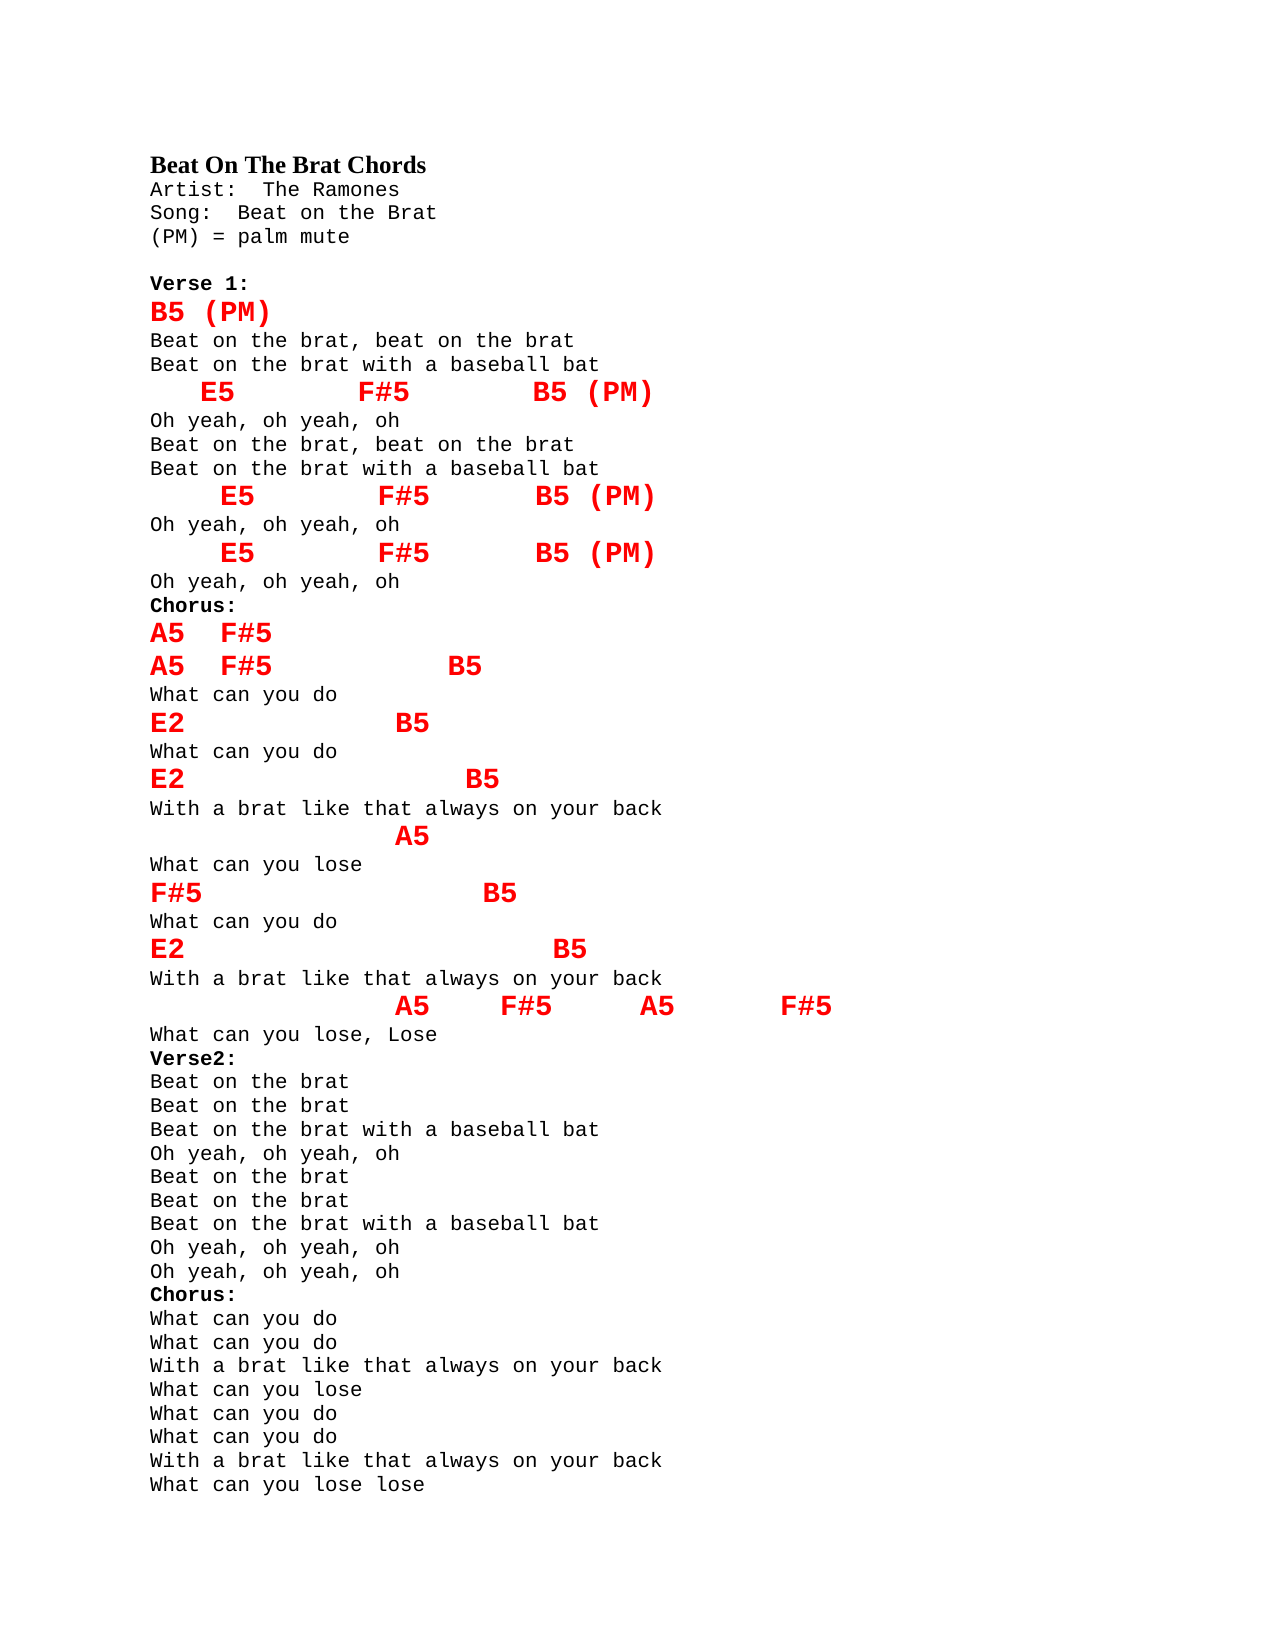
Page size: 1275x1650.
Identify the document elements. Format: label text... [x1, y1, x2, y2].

text With a brat like that always on your back [150, 798, 1125, 821]
text Song: Beat on the Brat [150, 202, 1125, 226]
text E2 B5 [150, 934, 1125, 968]
text F#5 B5 [150, 878, 1125, 911]
text E5 F#5 B5 (PM) [150, 377, 1125, 410]
text Beat on the brat, beat on the brat [150, 434, 1125, 458]
text Verse 1: [150, 273, 1125, 297]
text What can you do [150, 1426, 1125, 1450]
text Beat on the brat [150, 1095, 1125, 1119]
text Chorus: [150, 1284, 1125, 1308]
text B5 (PM) [150, 297, 1125, 330]
text E2 B5 [150, 764, 1125, 798]
text Beat on the brat [150, 1190, 1125, 1213]
text What can you do [150, 1332, 1125, 1355]
text Beat on the brat, beat on the brat [150, 330, 1125, 354]
text Beat on the brat [150, 1072, 1125, 1095]
text What can you lose [150, 1379, 1125, 1403]
text With a brat like that always on your back [150, 1355, 1125, 1379]
text Oh yeah, oh yeah, oh [150, 571, 1125, 594]
text Oh yeah, oh yeah, oh [150, 514, 1125, 538]
text What can you do [150, 911, 1125, 934]
text Beat on the brat with a baseball bat [150, 1119, 1125, 1142]
text What can you do [150, 1403, 1125, 1426]
text What can you do [150, 684, 1125, 708]
text Beat on the brat with a baseball bat [150, 1213, 1125, 1237]
text E5 F#5 B5 (PM) [150, 481, 1125, 514]
text Beat on the brat with a baseball bat [150, 458, 1125, 481]
text What can you lose, Lose [150, 1024, 1125, 1048]
text A5 F#5 A5 F#5 [150, 991, 1125, 1024]
text (PM) = palm mute [150, 226, 1125, 250]
text Verse2: [150, 1048, 1125, 1072]
text With a brat like that always on your back [150, 968, 1125, 991]
text Oh yeah, oh yeah, oh [150, 1237, 1125, 1261]
text Oh yeah, oh yeah, oh [150, 410, 1125, 434]
text What can you do [150, 1308, 1125, 1332]
text E5 F#5 B5 (PM) [150, 538, 1125, 571]
text Beat On The Brat Chords [150, 150, 1125, 179]
text What can you do [150, 741, 1125, 764]
text A5 [150, 821, 1125, 854]
text A5 F#5 B5 [150, 651, 1125, 684]
text Chorus: [150, 594, 1125, 618]
text Beat on the brat [150, 1166, 1125, 1190]
text What can you lose [150, 854, 1125, 878]
text Oh yeah, oh yeah, oh [150, 1142, 1125, 1166]
text What can you lose lose [150, 1473, 1125, 1497]
text With a brat like that always on your back [150, 1450, 1125, 1473]
text Beat on the brat with a baseball bat [150, 354, 1125, 377]
text A5 F#5 [150, 618, 1125, 651]
text Oh yeah, oh yeah, oh [150, 1261, 1125, 1284]
text E2 B5 [150, 708, 1125, 741]
text Artist: The Ramones [150, 179, 1125, 202]
